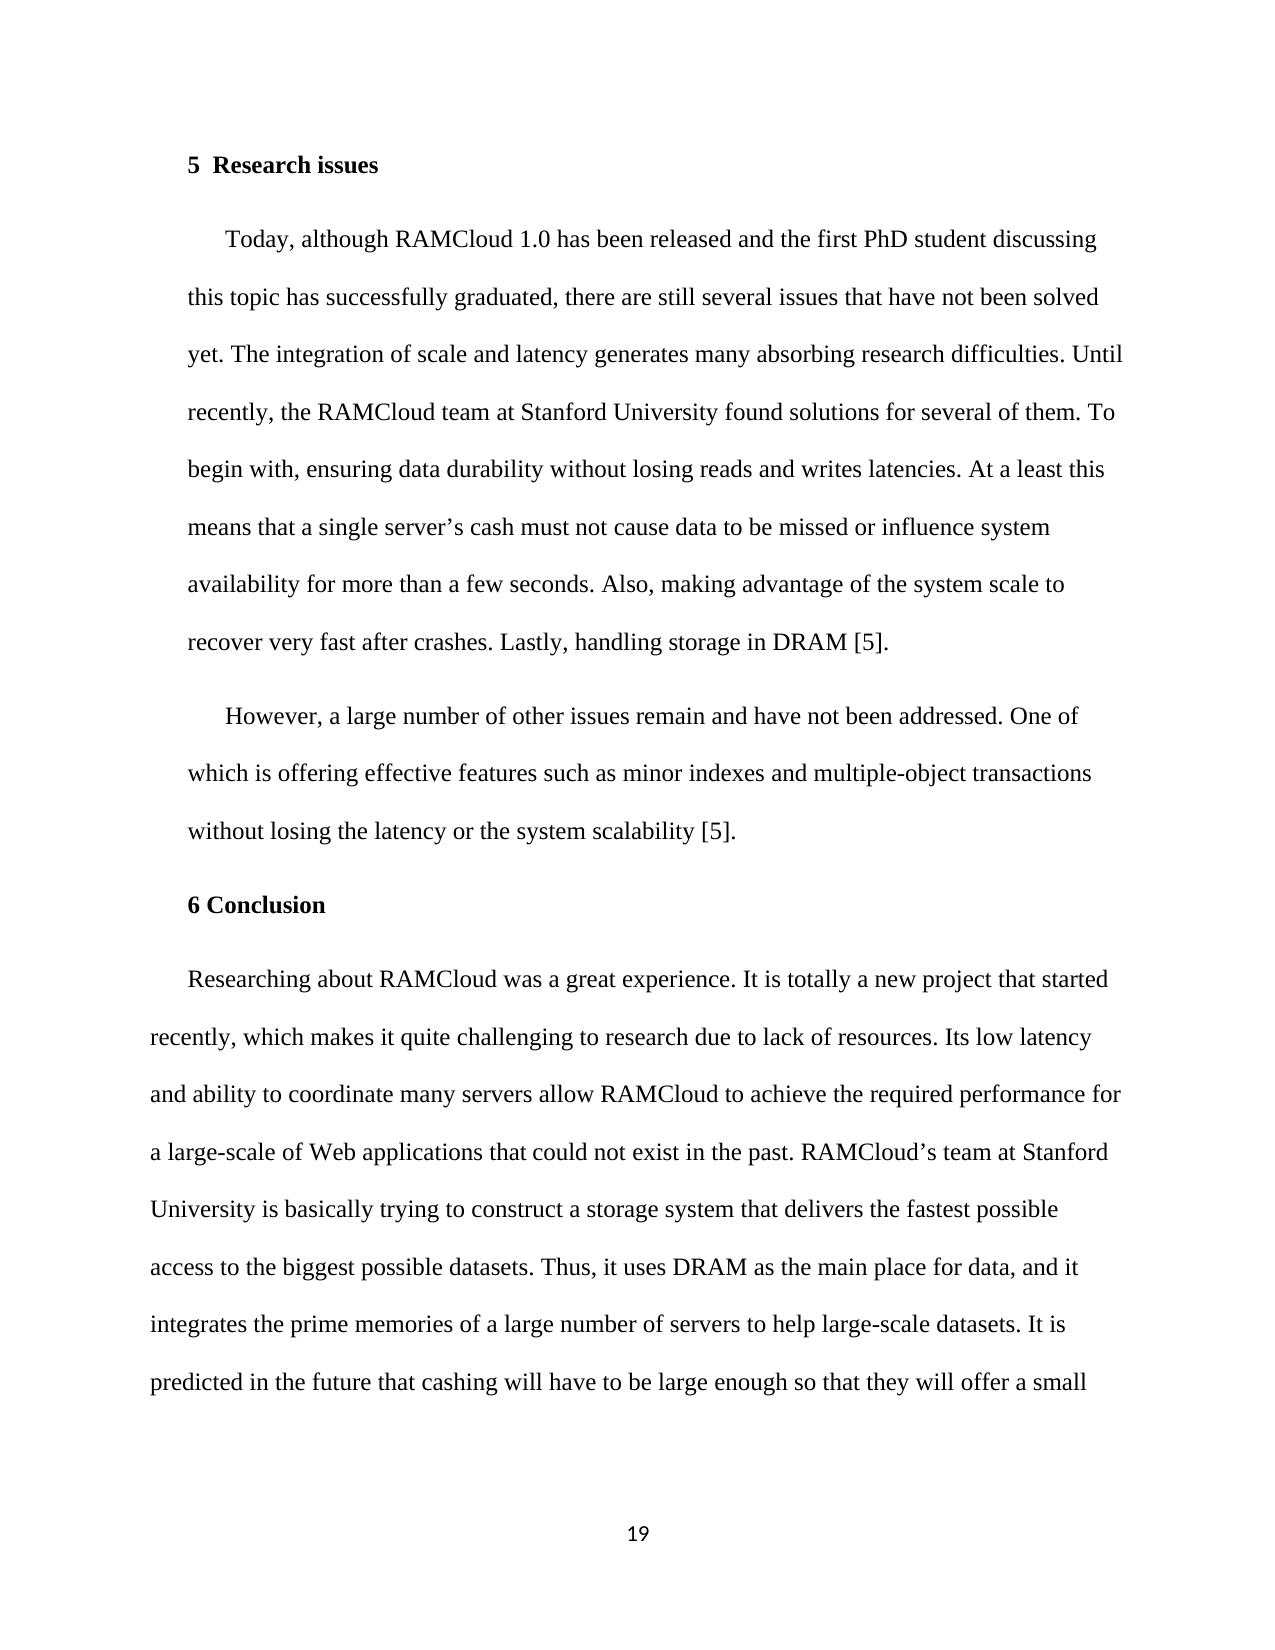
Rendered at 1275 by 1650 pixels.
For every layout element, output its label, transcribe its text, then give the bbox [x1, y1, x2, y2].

text 5 Research issues [187, 150, 1125, 179]
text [150, 964, 1125, 1396]
text 6 Conclusion [187, 890, 1125, 919]
text However, a large number of other issues remain and have not been addressed. One of which is offering effective features such as minor indexes and multiple-object transactions without losing the latency or the system scalability [5]. [187, 701, 1125, 844]
text Today, although RAMCloud 1.0 has been released and the first PhD student discussing this topic has successfully graduated, there are still several issues that have not been solved yet. The integration of scale and latency generates many absorbing research difficulties. Until recently, the RAMCloud team at Stanford University found solutions for several of them. To begin with, ensuring data durability without losing reads and writes latencies. At a least this means that a single server’s cash must not cause data to be missed or influence system availability for more than a few seconds. Also, making advantage of the system scale to recover very fast after crashes. Lastly, handling storage in DRAM [5]. [187, 224, 1125, 655]
